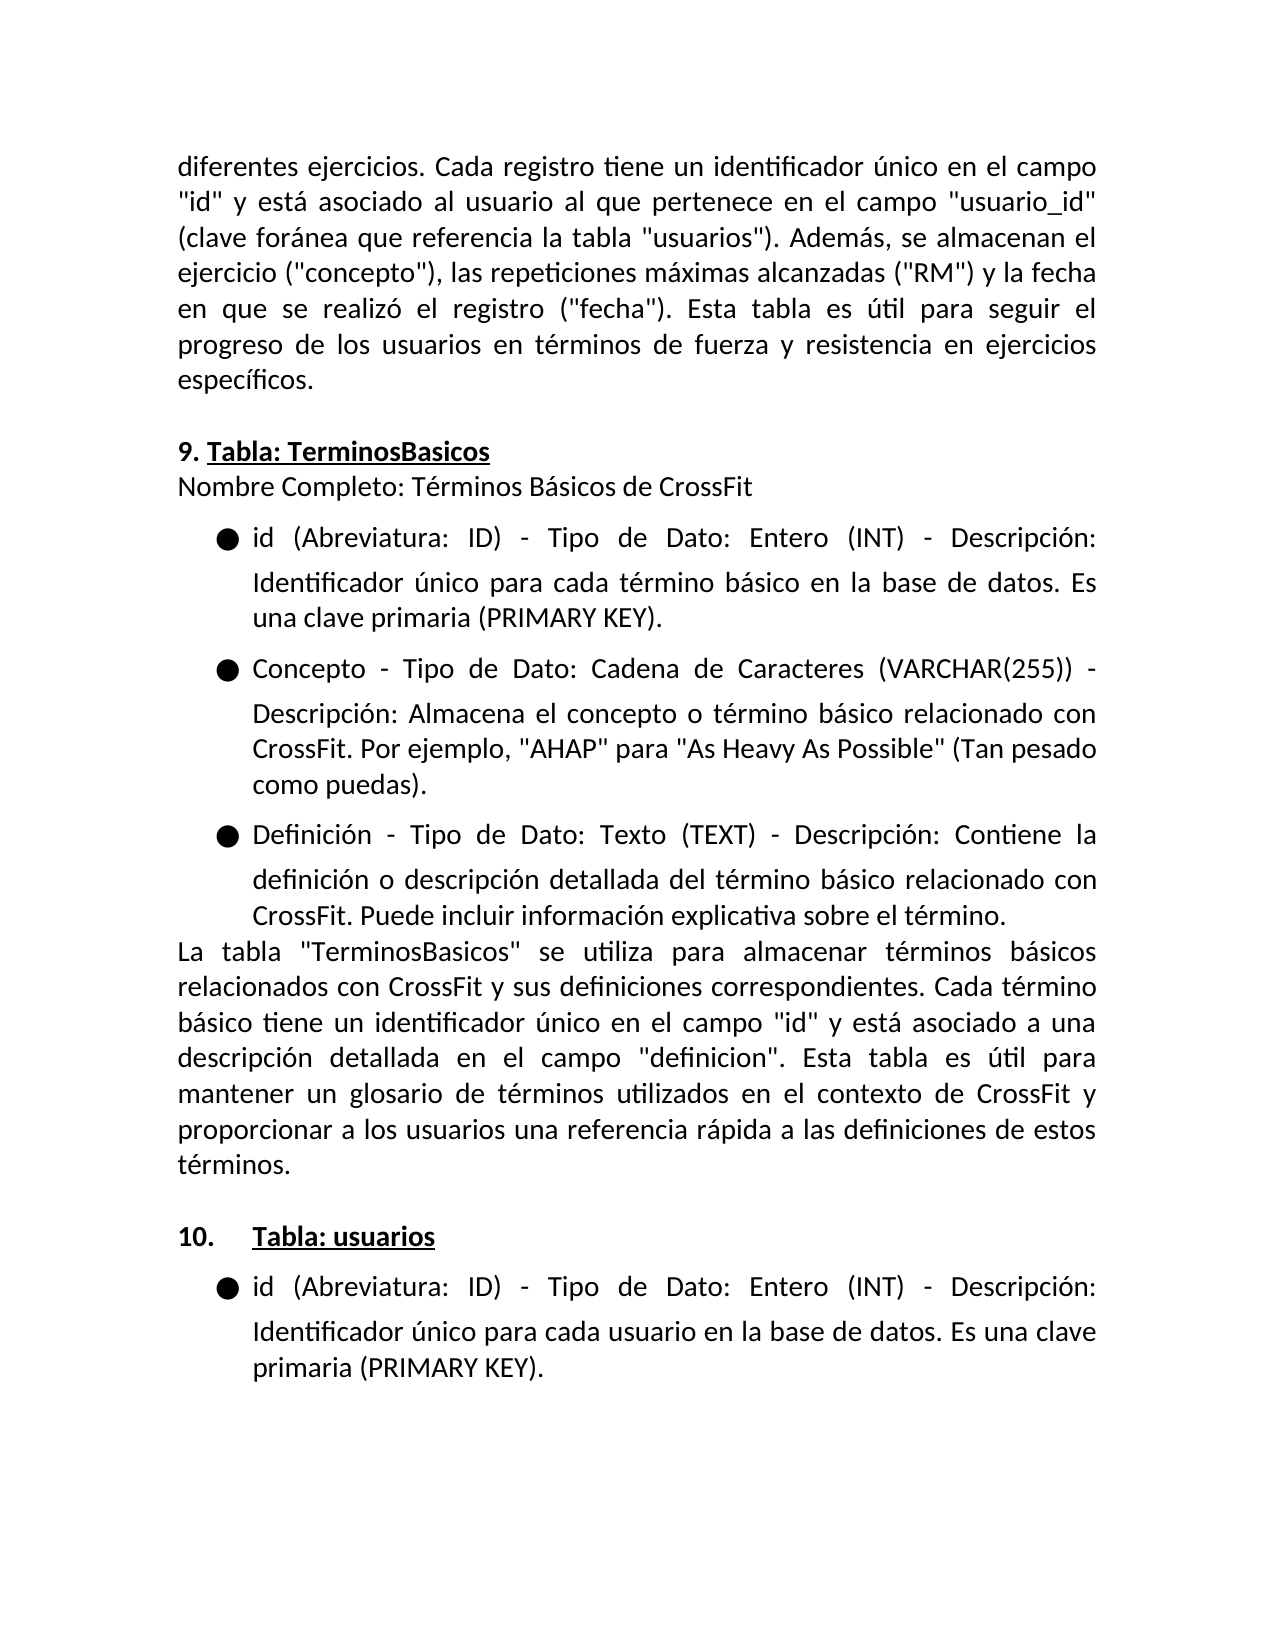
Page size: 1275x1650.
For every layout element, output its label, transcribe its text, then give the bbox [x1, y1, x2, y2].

text La tabla "TerminosBasicos" se utiliza para almacenar términos básicos relacionados con CrossFit y sus definiciones correspondientes. Cada término básico tiene un identificador único en el campo "id" y está asociado a una descripción detallada en el campo "definicion". Esta tabla es útil para mantener un glosario de términos utilizados en el contexto de CrossFit y proporcionar a los usuarios una referencia rápida a las definiciones de estos términos. [177, 933, 1098, 1182]
list Concepto - Tipo de Dato: Cadena de Caracteres (VARCHAR(255)) - Descripción: Almacena el concepto o término básico relacionado con CrossFit. Por ejemplo, "AHAP" para "As Heavy As Possible" (Tan pesado como puedas). [215, 635, 1098, 802]
list id (Abreviatura: ID) - Tipo de Dato: Entero (INT) - Descripción: Identificador único para cada usuario en la base de datos. Es una clave primaria (PRIMARY KEY). [215, 1253, 1098, 1384]
list id (Abreviatura: ID) - Tipo de Dato: Entero (INT) - Descripción: Identificador único para cada término básico en la base de datos. Es una clave primaria (PRIMARY KEY). [215, 504, 1098, 635]
list Tabla: usuarios [177, 1218, 1098, 1253]
text Nombre Completo: Términos Básicos de CrossFit [177, 468, 1098, 504]
list Tabla: TerminosBasicos [177, 433, 1098, 468]
list Definición - Tipo de Dato: Texto (TEXT) - Descripción: Contiene la definición o descripción detallada del término básico relacionado con CrossFit. Puede incluir información explicativa sobre el término. [215, 802, 1098, 933]
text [177, 148, 1098, 397]
